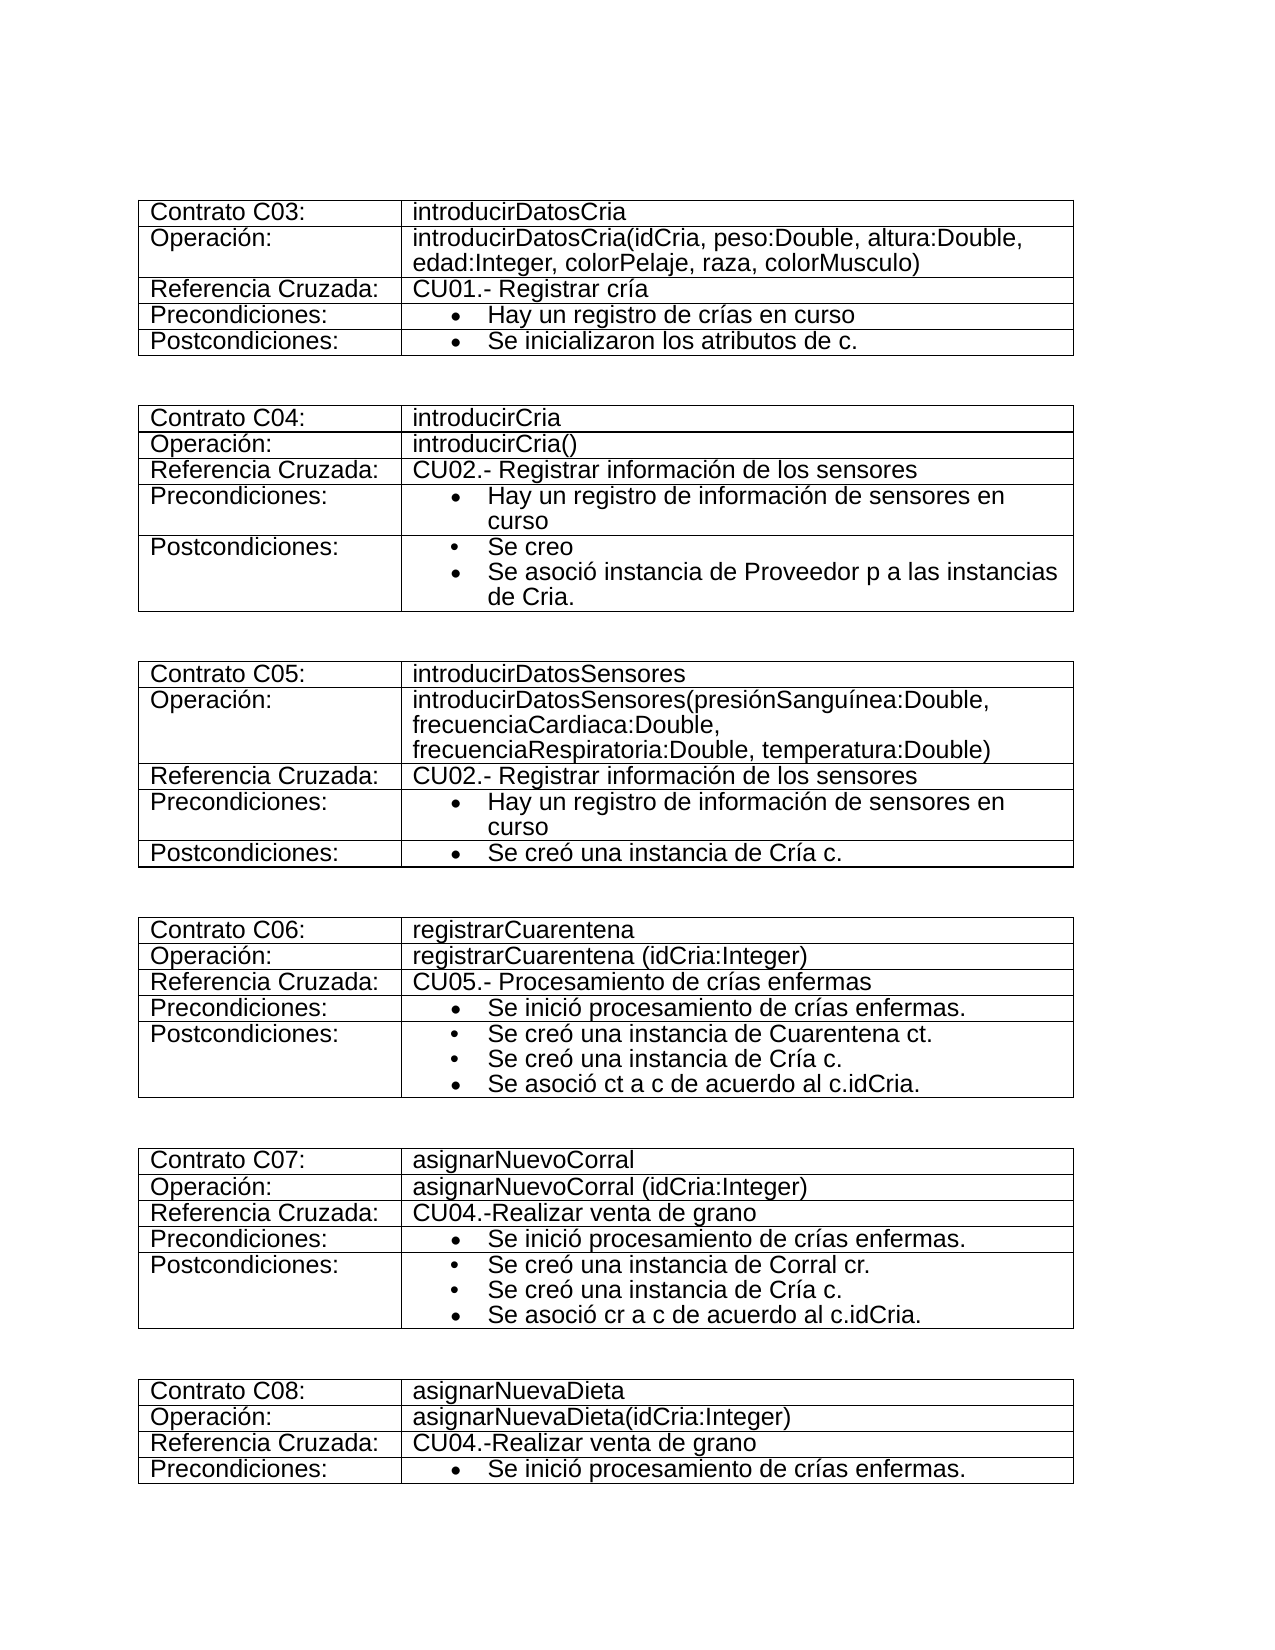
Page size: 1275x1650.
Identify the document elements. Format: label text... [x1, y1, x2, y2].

table_header Contrato C06: [139, 918, 401, 943]
table_cell Se inició procesamiento de crías enfermas. [402, 1227, 1073, 1252]
table_cell Operación: [139, 944, 401, 969]
table_cell Hay un registro de información de sensores en curso [402, 790, 1073, 840]
table_cell Postcondiciones: [139, 841, 401, 866]
table_cell Postcondiciones: [139, 536, 401, 611]
table_cell Operación: [139, 1175, 401, 1200]
table_cell Se creó una instancia de Corral cr. Se creó una instancia de Cría c. Se asoció cr a c de acuerdo al c.idCria. [402, 1253, 1073, 1328]
table_cell Referencia Cruzada: [139, 1201, 401, 1226]
table_cell Precondiciones: [139, 1227, 401, 1252]
table_header Contrato C07: [139, 1149, 401, 1174]
table_header registrarCuarentena [402, 918, 1073, 943]
table_cell Se creó una instancia de Cuarentena ct. Se creó una instancia de Cría c. Se asoció ct a c de acuerdo al c.idCria. [402, 1022, 1073, 1097]
table_header introducirDatosCria [402, 201, 1073, 226]
table_cell CU02.- Registrar información de los sensores [402, 459, 1073, 483]
table_cell Se inició procesamiento de crías enfermas. [402, 1458, 1073, 1483]
table_cell Operación: [139, 1406, 401, 1431]
table_cell Referencia Cruzada: [139, 1432, 401, 1457]
table_cell Se inicializaron los atributos de c. [402, 330, 1073, 355]
table_cell Postcondiciones: [139, 330, 401, 355]
table_cell Referencia Cruzada: [139, 278, 401, 303]
table_header asignarNuevoCorral [402, 1149, 1073, 1174]
table_cell Operación: [139, 433, 401, 457]
table_cell Precondiciones: [139, 485, 401, 534]
table_cell introducirDatosSensores(presiónSanguínea:Double, frecuenciaCardiaca:Double, frecuenciaRespiratoria:Double, temperatura:Double) [402, 688, 1073, 763]
table_cell Precondiciones: [139, 790, 401, 840]
table_cell asignarNuevaDieta(idCria:Integer) [402, 1406, 1073, 1431]
table_header Contrato C04: [139, 406, 401, 431]
table_cell Precondiciones: [139, 304, 401, 329]
table_cell Referencia Cruzada: [139, 970, 401, 995]
table_header Contrato C08: [139, 1380, 401, 1405]
table_cell Operación: [139, 227, 401, 277]
table_cell Operación: [139, 688, 401, 763]
table_cell Hay un registro de crías en curso [402, 304, 1073, 329]
table_header asignarNuevaDieta [402, 1380, 1073, 1405]
table_cell Referencia Cruzada: [139, 764, 401, 789]
table_header introducirDatosSensores [402, 662, 1073, 687]
table_cell Se creó una instancia de Cría c. [402, 841, 1073, 866]
table_cell Se inició procesamiento de crías enfermas. [402, 996, 1073, 1021]
table_header introducirCria [402, 406, 1073, 431]
table_cell asignarNuevoCorral (idCria:Integer) [402, 1175, 1073, 1200]
table_cell introducirCria() [402, 433, 1073, 457]
table_cell introducirDatosCria(idCria, peso:Double, altura:Double, edad:Integer, colorPelaje, raza, colorMusculo) [402, 227, 1073, 277]
table_cell Se creo Se asoció instancia de Proveedor p a las instancias de Cria. [402, 536, 1073, 611]
table_cell CU04.-Realizar venta de grano [402, 1432, 1073, 1457]
table_header Contrato C05: [139, 662, 401, 687]
table_cell CU04.-Realizar venta de grano [402, 1201, 1073, 1226]
table_cell Precondiciones: [139, 1458, 401, 1483]
table_cell CU05.- Procesamiento de crías enfermas [402, 970, 1073, 995]
table_header Contrato C03: [139, 201, 401, 226]
table_cell CU01.- Registrar cría [402, 278, 1073, 303]
table_cell Referencia Cruzada: [139, 459, 401, 483]
table_cell Postcondiciones: [139, 1022, 401, 1097]
table_cell Hay un registro de información de sensores en curso [402, 485, 1073, 534]
table_cell registrarCuarentena (idCria:Integer) [402, 944, 1073, 969]
table_cell Postcondiciones: [139, 1253, 401, 1328]
table_cell Precondiciones: [139, 996, 401, 1021]
table_cell CU02.- Registrar información de los sensores [402, 764, 1073, 789]
